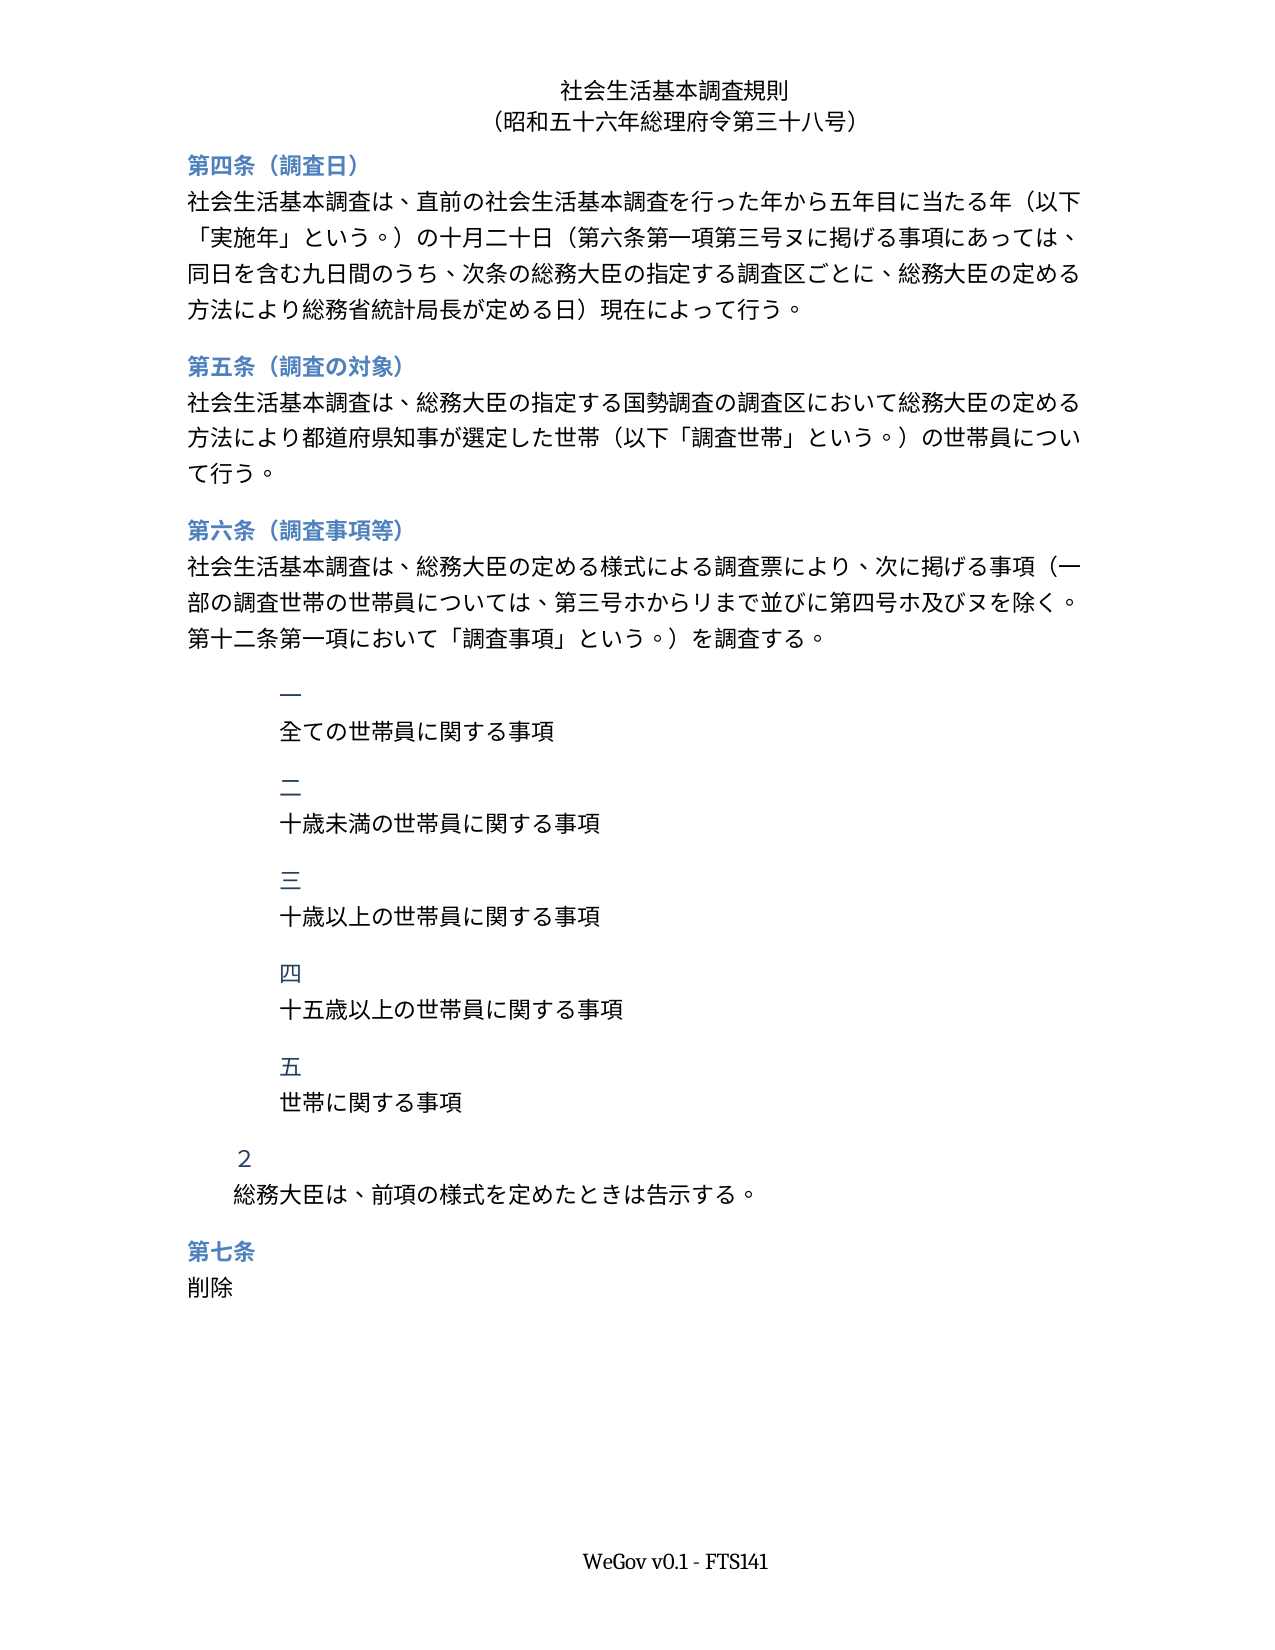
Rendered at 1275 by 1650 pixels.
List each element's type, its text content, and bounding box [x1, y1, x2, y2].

text 総務大臣は、前項の様式を定めたときは告示する。 [233, 1179, 1087, 1210]
subtitle 一 [279, 680, 1087, 711]
subtitle 二 [279, 772, 1087, 804]
text 削除 [187, 1272, 1087, 1303]
text 十五歳以上の世帯員に関する事項 [279, 994, 1087, 1025]
text 世帯に関する事項 [279, 1086, 1087, 1118]
text 十歳以上の世帯員に関する事項 [279, 901, 1087, 932]
text 社会生活基本調査は、総務大臣の定める様式による調査票により、次に掲げる事項（一部の調査世帯の世帯員については、第三号ホからリまで並びに第四号ホ及びヌを除く。第十二条第一項において「調査事項」という。）を調査する。 [187, 551, 1087, 654]
subtitle 第四条（調査日） [187, 150, 1087, 181]
text 十歳未満の世帯員に関する事項 [279, 808, 1087, 839]
text 全ての世帯員に関する事項 [279, 716, 1087, 747]
text 社会生活基本調査は、総務大臣の指定する国勢調査の調査区において総務大臣の定める方法により都道府県知事が選定した世帯（以下「調査世帯」という。）の世帯員について行う。 [187, 386, 1087, 489]
subtitle 第五条（調査の対象） [187, 351, 1087, 382]
subtitle 第七条 [187, 1236, 1087, 1267]
text 社会生活基本調査は、直前の社会生活基本調査を行った年から五年目に当たる年（以下「実施年」という。）の十月二十日（第六条第一項第三号ヌに掲げる事項にあっては、同日を含む九日間のうち、次条の総務大臣の指定する調査区ごとに、総務大臣の定める方法により総務省統計局長が定める日）現在によって行う。 [187, 186, 1087, 325]
subtitle ２ [233, 1143, 1087, 1174]
subtitle 第六条（調査事項等） [187, 515, 1087, 546]
subtitle 五 [279, 1051, 1087, 1082]
subtitle 三 [279, 865, 1087, 896]
subtitle 四 [279, 958, 1087, 989]
